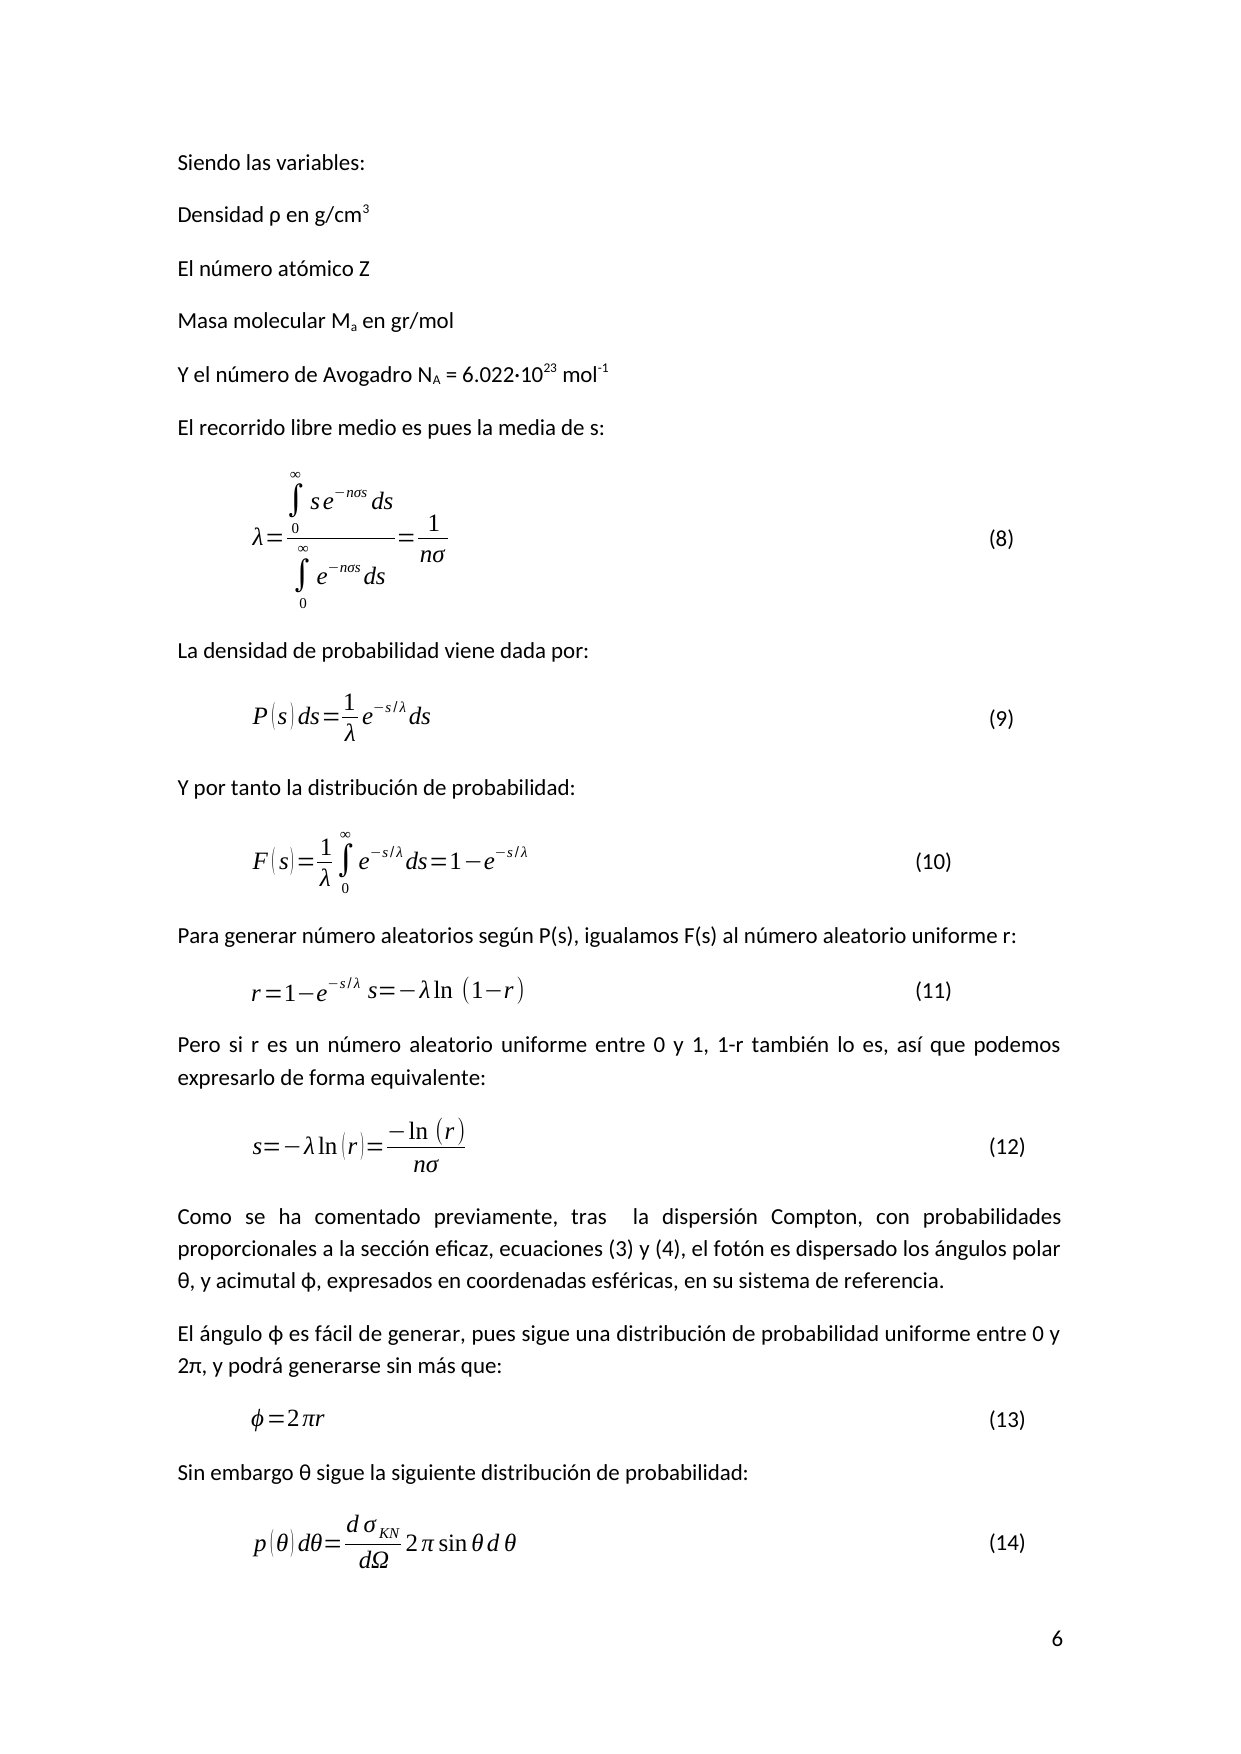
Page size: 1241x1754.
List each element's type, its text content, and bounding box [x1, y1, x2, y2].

text (13) [177, 1405, 1063, 1433]
text Como se ha comentado previamente, tras la dispersión Compton, con probabilidades proporcionales a la sección eficaz, ecuaciones (3) y (4), el fotón es dispersado los ángulos polar θ, y acimutal ϕ, expresados en coordenadas esféricas, en su sistema de referencia. [177, 1202, 1063, 1294]
text (8) [177, 466, 1063, 611]
text (12) [177, 1116, 1063, 1177]
text Siendo las variables: [177, 148, 1063, 176]
text (10) [177, 826, 1063, 896]
text Y por tanto la distribución de probabilidad: [177, 773, 1063, 801]
text Masa molecular Ma en gr/mol [177, 307, 1063, 335]
text Pero si r es un número aleatorio uniforme entre 0 y 1, 1-r también lo es, así que podemos expresarlo de forma equivalente: [177, 1031, 1063, 1091]
text Y el número de Avogadro NA = 6.022·1023 mol-1 [177, 360, 1063, 388]
text El número atómico Z [177, 254, 1063, 282]
text El recorrido libre medio es pues la media de s: [177, 413, 1063, 441]
text La densidad de probabilidad viene dada por: [177, 636, 1063, 664]
text (14) [177, 1511, 1063, 1573]
text El ángulo ϕ es fácil de generar, pues sigue una distribución de probabilidad uniforme entre 0 y 2π, y podrá generarse sin más que: [177, 1319, 1063, 1380]
text (9) [177, 689, 1063, 748]
text Para generar número aleatorios según P(s), igualamos F(s) al número aleatorio uniforme r: [177, 921, 1063, 949]
text Densidad ρ en g/cm3 [177, 201, 1063, 229]
text (11) [177, 974, 1063, 1006]
text Sin embargo θ sigue la siguiente distribución de probabilidad: [177, 1458, 1063, 1486]
